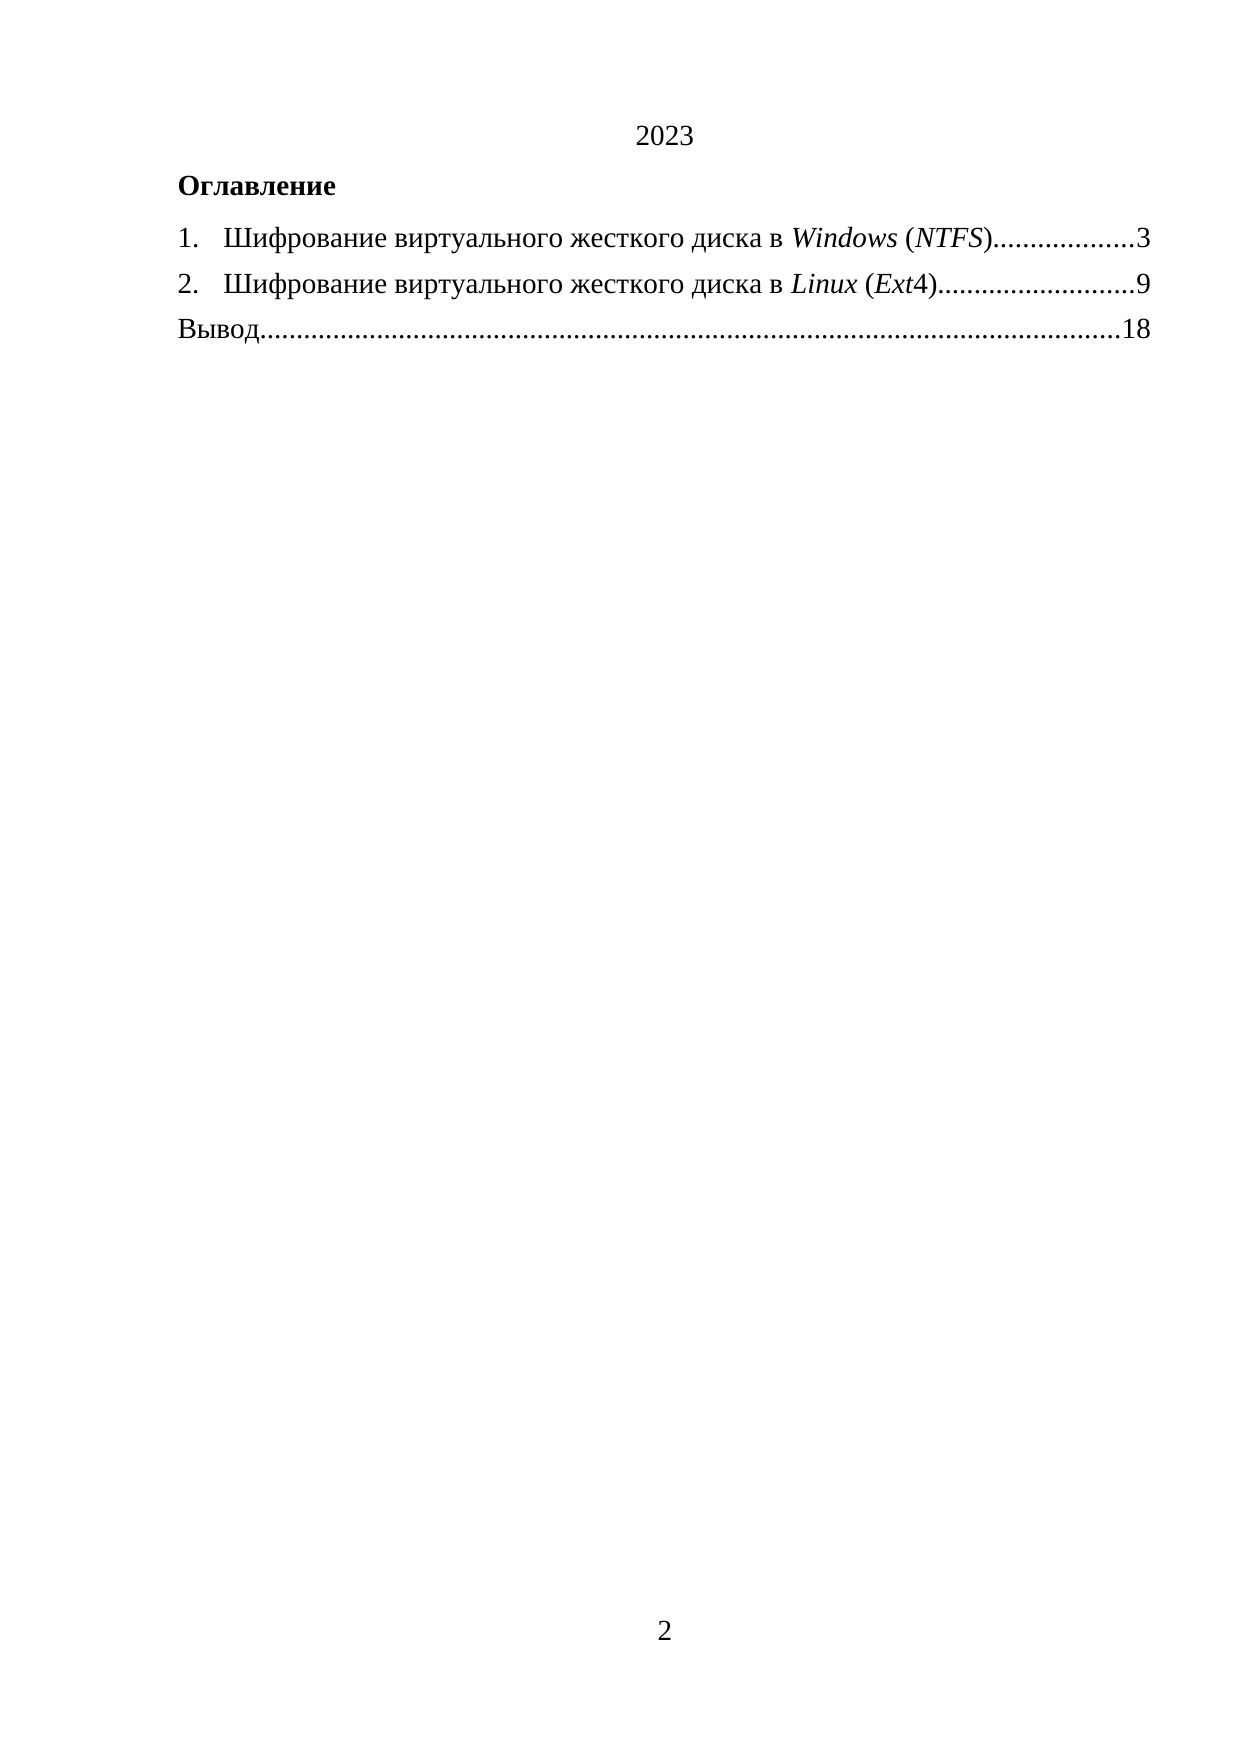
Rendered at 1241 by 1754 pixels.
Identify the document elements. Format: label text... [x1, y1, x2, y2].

text 2023 [177, 118, 1152, 152]
